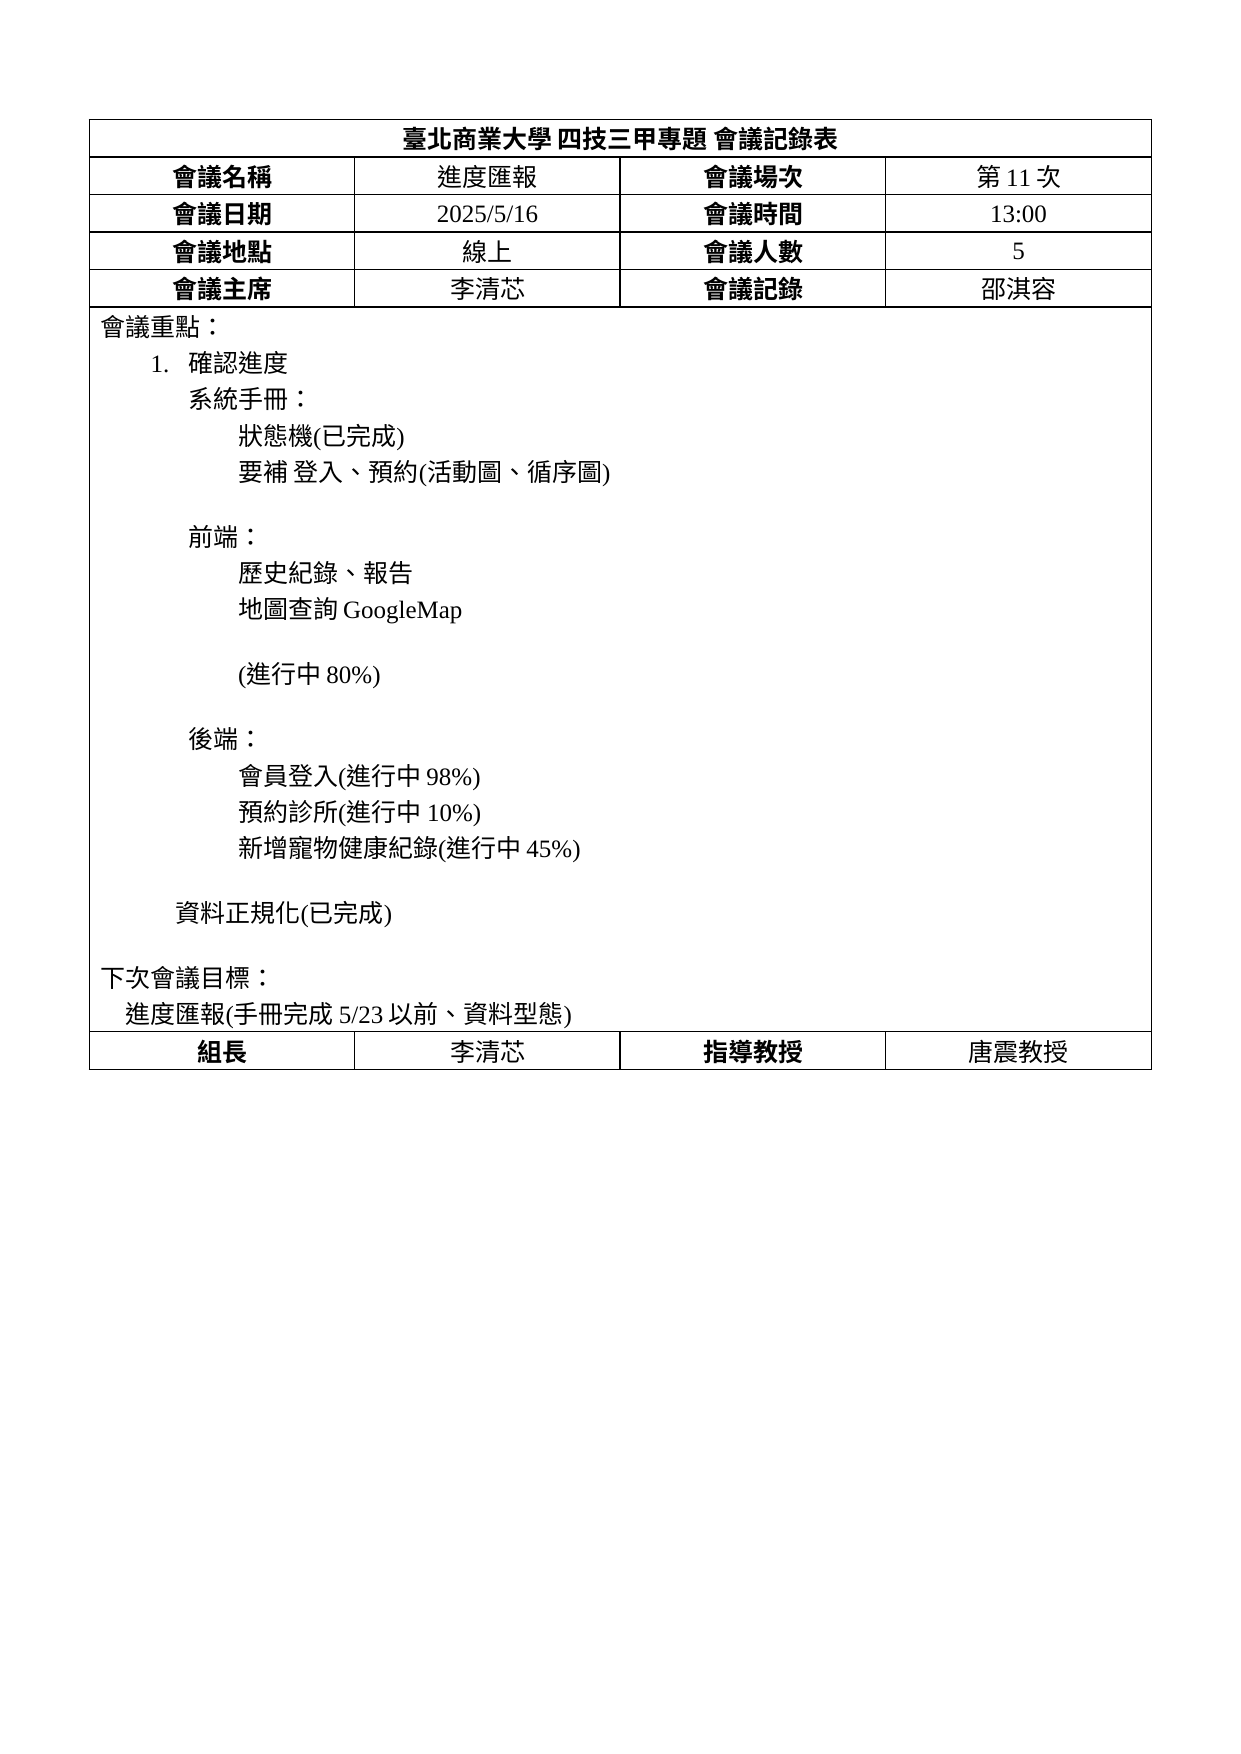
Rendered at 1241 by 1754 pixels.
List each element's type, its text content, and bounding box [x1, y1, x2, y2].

table_cell 線上 [355, 233, 619, 269]
table_cell [621, 195, 885, 231]
table_cell [621, 270, 885, 306]
table_cell [90, 270, 354, 306]
table_cell 13:00 [886, 195, 1151, 231]
table_cell [90, 158, 354, 194]
table_cell [621, 158, 885, 194]
table_cell 李清芯 [355, 270, 619, 306]
table_header [90, 120, 1151, 156]
table_cell 組長 [90, 1032, 354, 1069]
table_cell 會議重點： 確認進度 系統手冊： 狀態機(已完成) 要補 登入、預約(活動圖、循序圖) 前端： 歷史紀錄、報告 地圖查詢GoogleMap (進行中80%) 後端： 會員登入(進行中98%) 預約診所(進行中 10%) 新增寵物健康紀錄(進行中45%) 資料正規化(已完成) 下次會議目標： 進度匯報(手冊完成5/23以前、資料型態) [90, 308, 1151, 1031]
table_cell 唐震教授 [886, 1032, 1151, 1069]
table_cell 2025/5/16 [355, 195, 619, 231]
table_cell 邵淇容 [886, 270, 1151, 306]
table_cell [621, 233, 885, 269]
table_cell [90, 195, 354, 231]
table_cell [355, 1032, 619, 1069]
table_cell 5 [886, 233, 1151, 269]
table_cell 進度匯報 [355, 158, 619, 194]
table_cell [90, 233, 354, 269]
table_cell [621, 1032, 885, 1069]
table_cell 第11次 [886, 158, 1151, 194]
